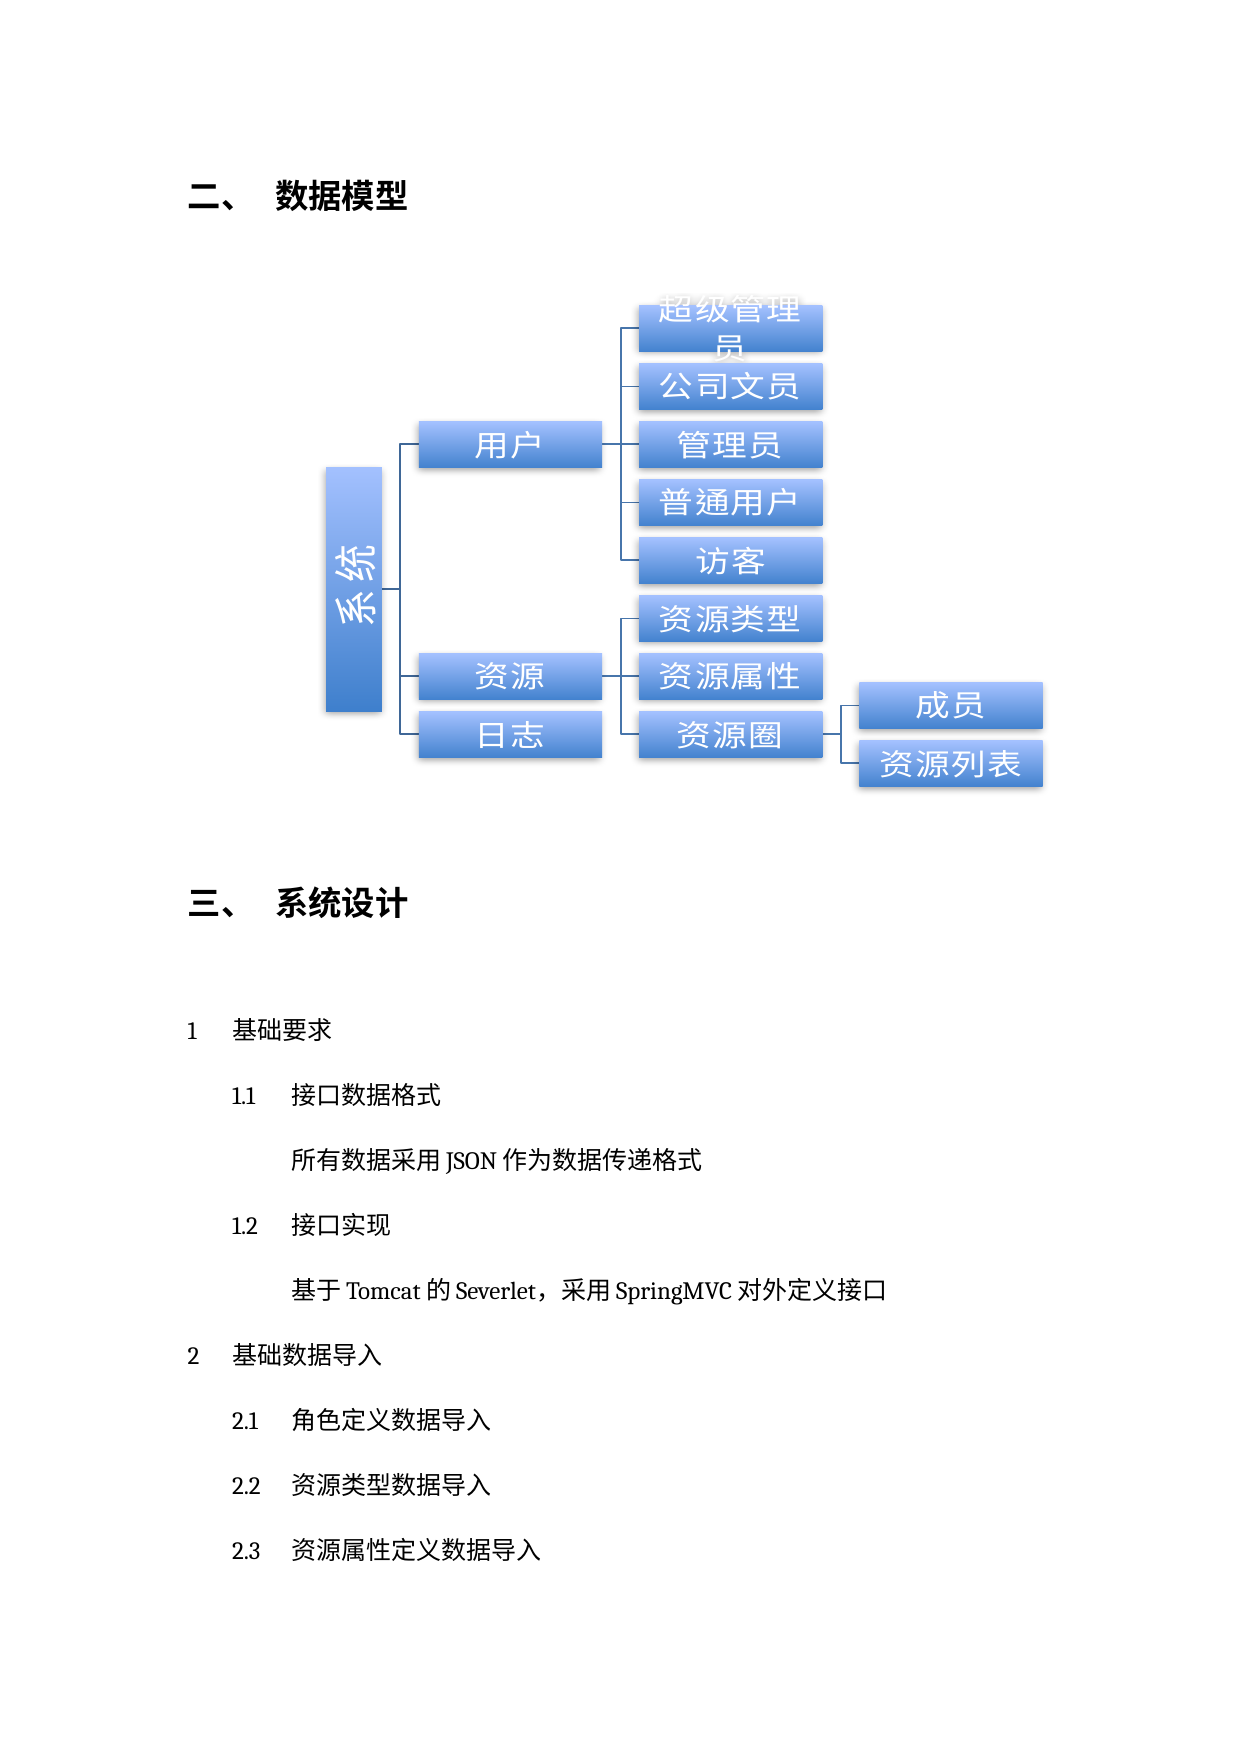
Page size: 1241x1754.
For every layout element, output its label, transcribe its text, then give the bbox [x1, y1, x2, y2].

list 资源类型数据导入 [232, 1451, 1053, 1516]
list 所有数据采用JSON作为数据传递格式 [291, 1126, 1053, 1191]
list 角色定义数据导入 [232, 1386, 1053, 1451]
list 资源属性定义数据导入 [232, 1516, 1053, 1581]
subtitle 系统设计 [187, 869, 1053, 934]
list 接口数据格式 [232, 1061, 1053, 1126]
list 基础数据导入 [187, 1321, 1053, 1386]
list 基于Tomcat的Severlet，采用SpringMVC对外定义接口 [291, 1256, 1053, 1321]
subtitle 数据模型 [187, 162, 1053, 227]
list 接口实现 [232, 1191, 1053, 1256]
list 基础要求 [187, 996, 1053, 1061]
